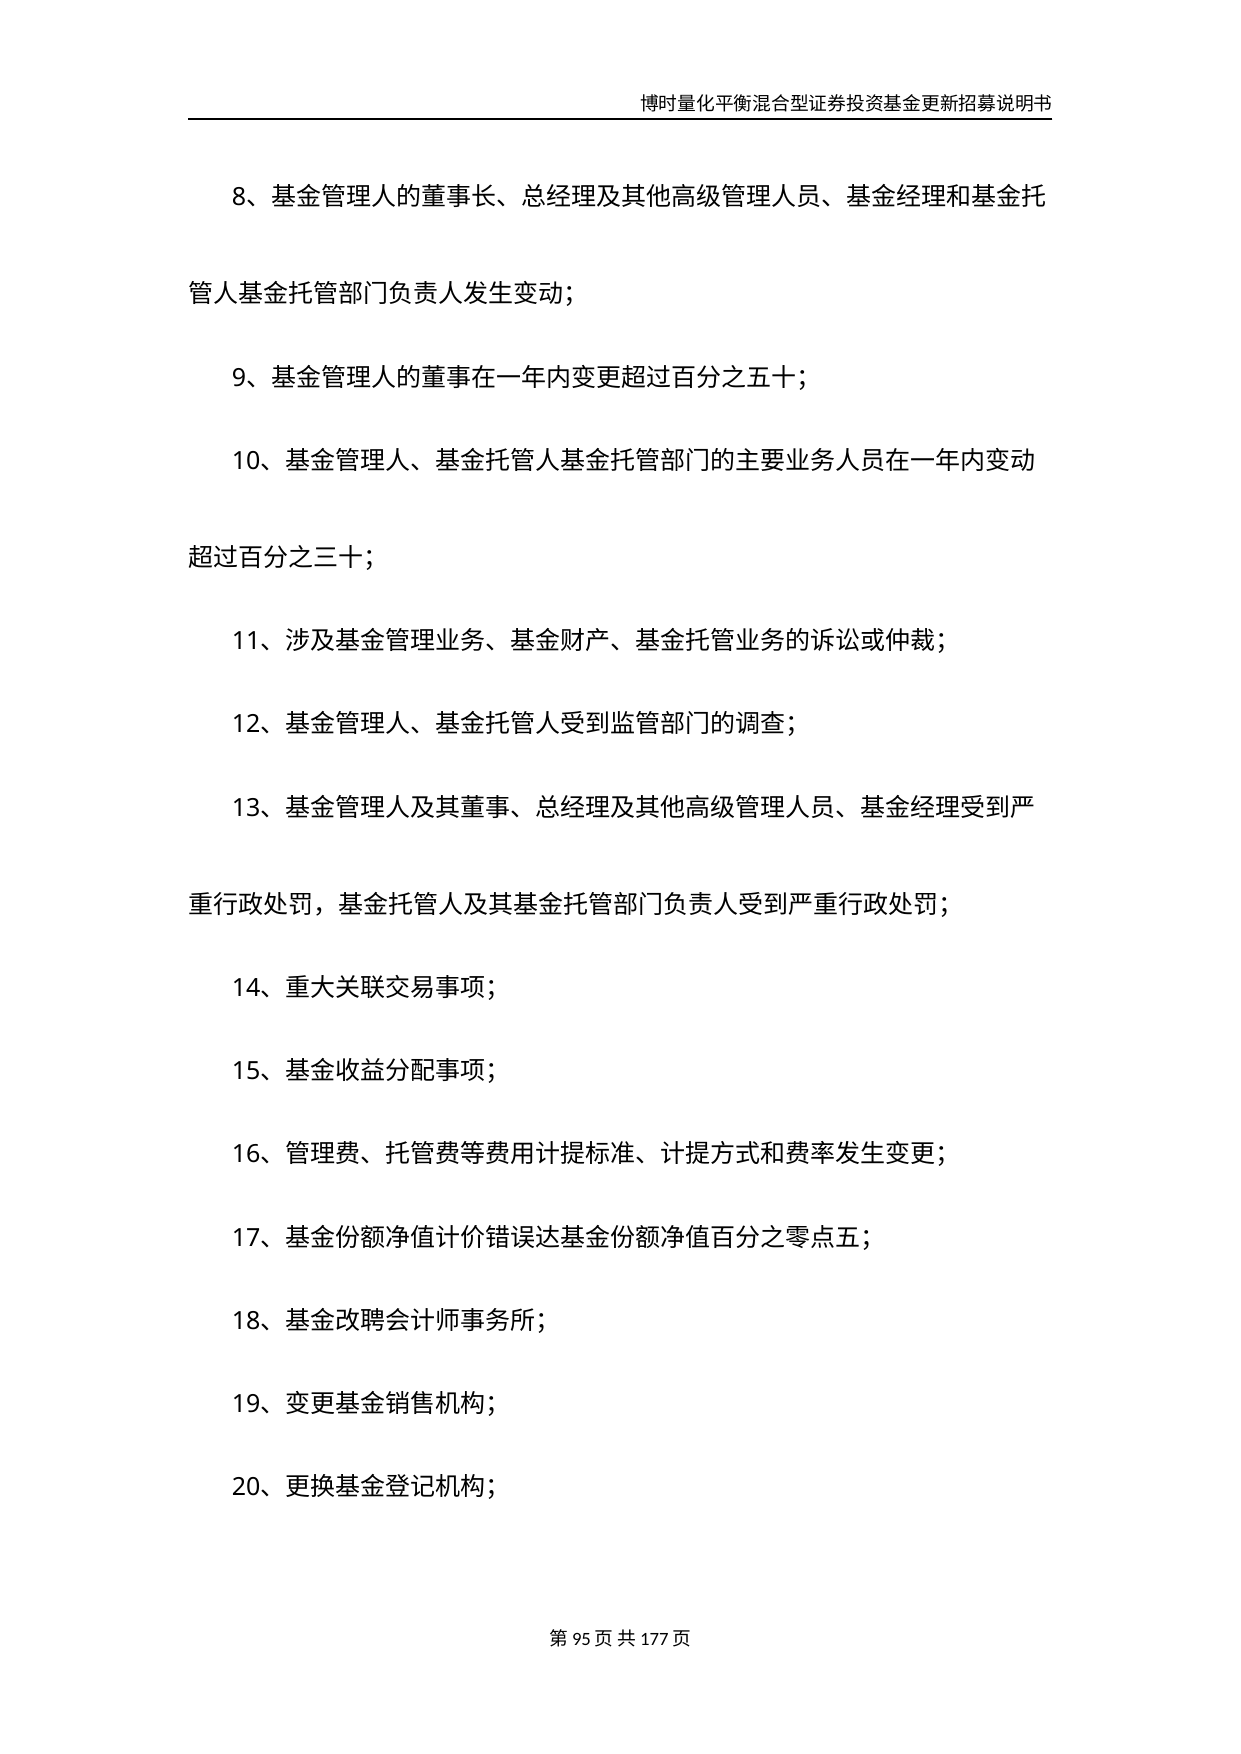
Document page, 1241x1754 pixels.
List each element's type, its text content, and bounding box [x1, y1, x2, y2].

text 12、基金管理人、基金托管人受到监管部门的调查； [188, 689, 1052, 754]
text 16、管理费、托管费等费用计提标准、计提方式和费率发生变更； [188, 1119, 1052, 1184]
text 10、基金管理人、基金托管人基金托管部门的主要业务人员在一年内变动超过百分之三十； [188, 426, 1052, 588]
text 14、重大关联交易事项； [188, 953, 1052, 1018]
text 11、涉及基金管理业务、基金财产、基金托管业务的诉讼或仲裁； [188, 606, 1052, 671]
text 18、基金改聘会计师事务所； [188, 1286, 1052, 1351]
text 8、基金管理人的董事长、总经理及其他高级管理人员、基金经理和基金托管人基金托管部门负责人发生变动； [188, 162, 1052, 324]
text 13、基金管理人及其董事、总经理及其他高级管理人员、基金经理受到严重行政处罚，基金托管人及其基金托管部门负责人受到严重行政处罚； [188, 773, 1052, 935]
text 19、变更基金销售机构； [188, 1369, 1052, 1434]
text 15、基金收益分配事项； [188, 1036, 1052, 1101]
text 9、基金管理人的董事在一年内变更超过百分之五十； [188, 343, 1052, 408]
text 20、更换基金登记机构； [188, 1452, 1052, 1517]
text 17、基金份额净值计价错误达基金份额净值百分之零点五； [188, 1203, 1052, 1268]
